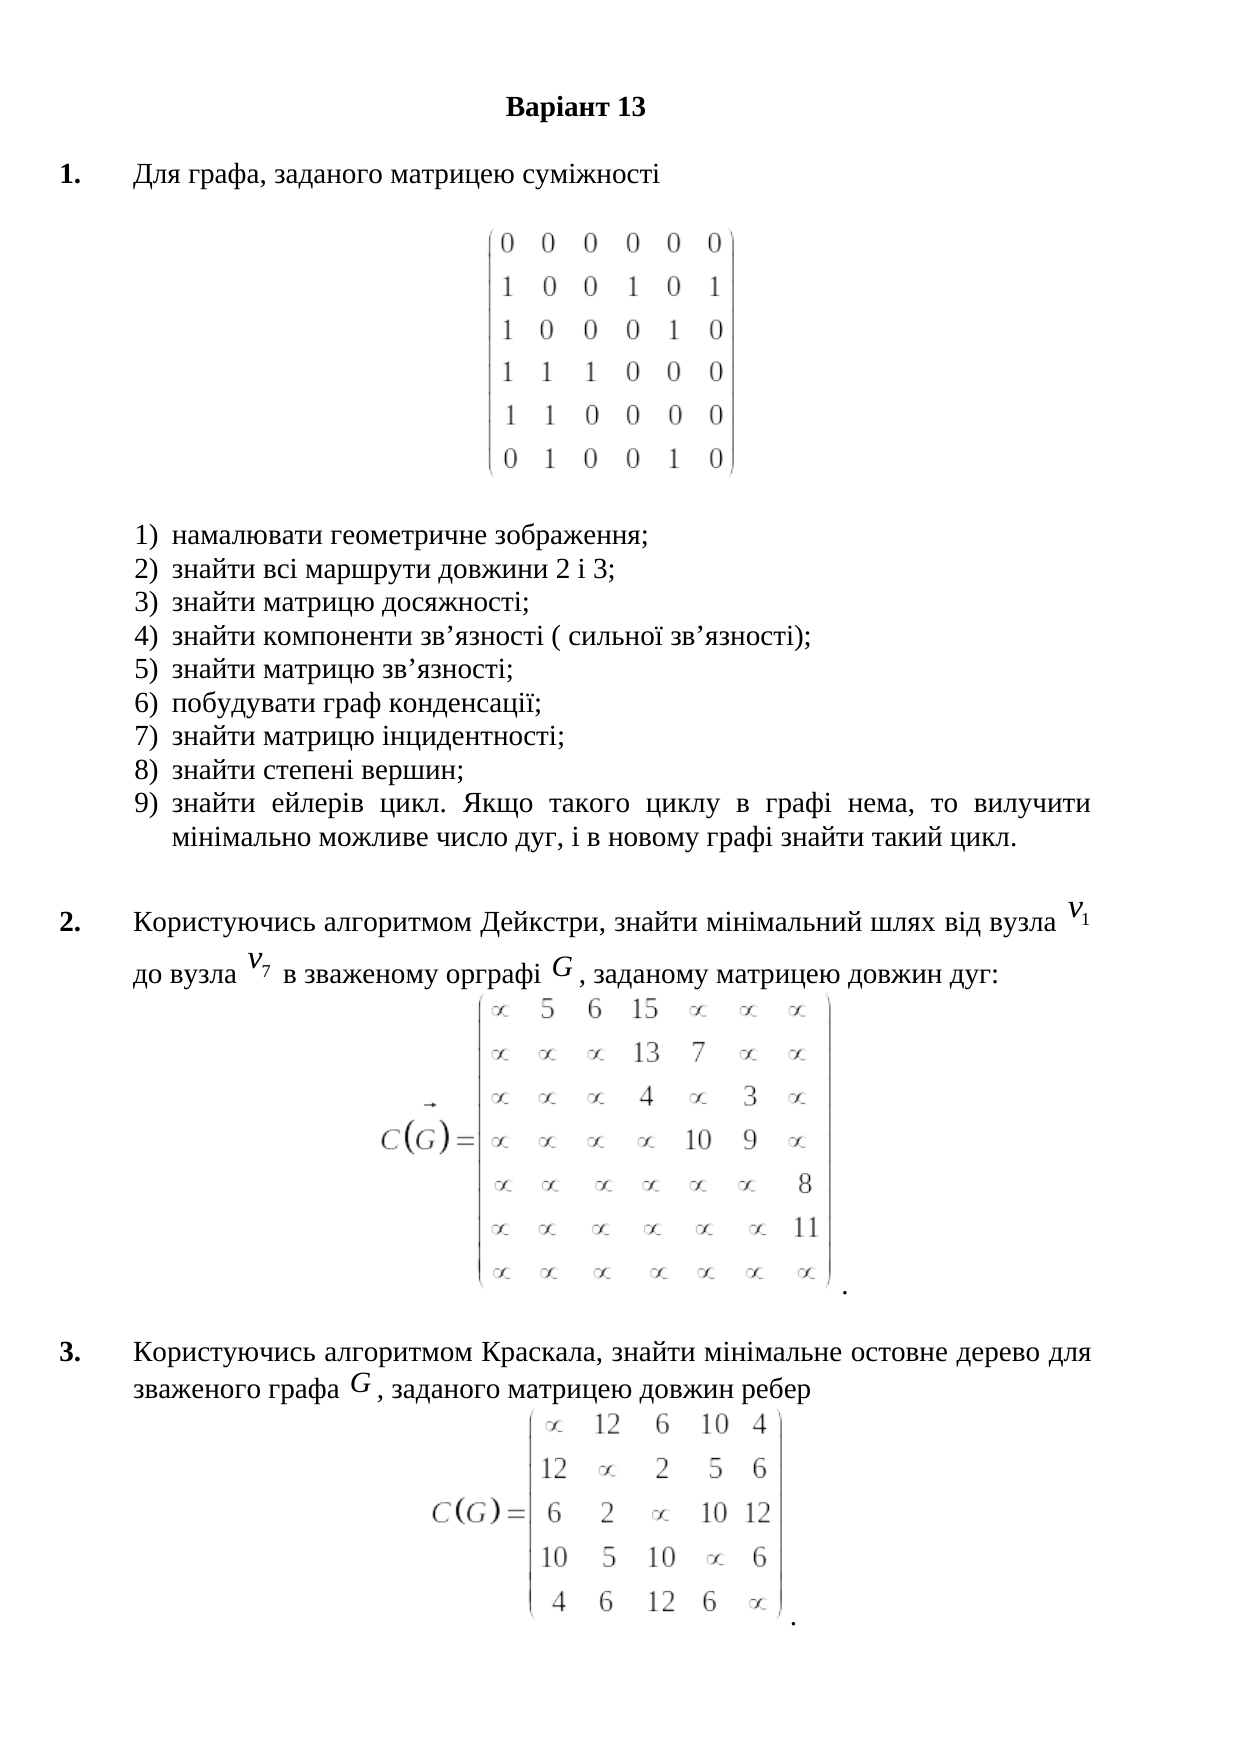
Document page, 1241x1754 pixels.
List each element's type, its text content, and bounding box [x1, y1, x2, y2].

list побудувати граф конденсації; [134, 685, 1092, 718]
list знайти матрицю інцидентності; [134, 718, 1092, 752]
list знайти всі маршрути довжини 2 і 3; [134, 551, 1092, 584]
list Користуючись алгоритмом Краскала, знайти мінімальне остовне дерево для зваженого графа , заданого матрицею довжин ребер [59, 1334, 1092, 1405]
list Користуючись алгоритмом Дейкстри, знайти мінімальний шлях від вузла до вузла в зваженому орграфі , заданому матрицею довжин дуг: [59, 886, 1092, 989]
list . [133, 1405, 1092, 1632]
list знайти матрицю досяжності; [134, 584, 1092, 618]
list намалювати геометричне зображення; [134, 517, 1092, 551]
list Для графа, заданого матрицею суміжності [59, 156, 1092, 189]
text Варіант 13 [59, 89, 1092, 122]
list знайти компоненти зв’язності ( сильної зв’язності); [134, 618, 1092, 651]
list . [133, 989, 1092, 1300]
list знайти ейлерів цикл. Якщо такого циклу в графі нема, то вилучити мінімально можливе число дуг, і в новому графі знайти такий цикл. [134, 786, 1092, 853]
list знайти степені вершин; [134, 752, 1092, 786]
list знайти матрицю зв’язності; [134, 651, 1092, 685]
